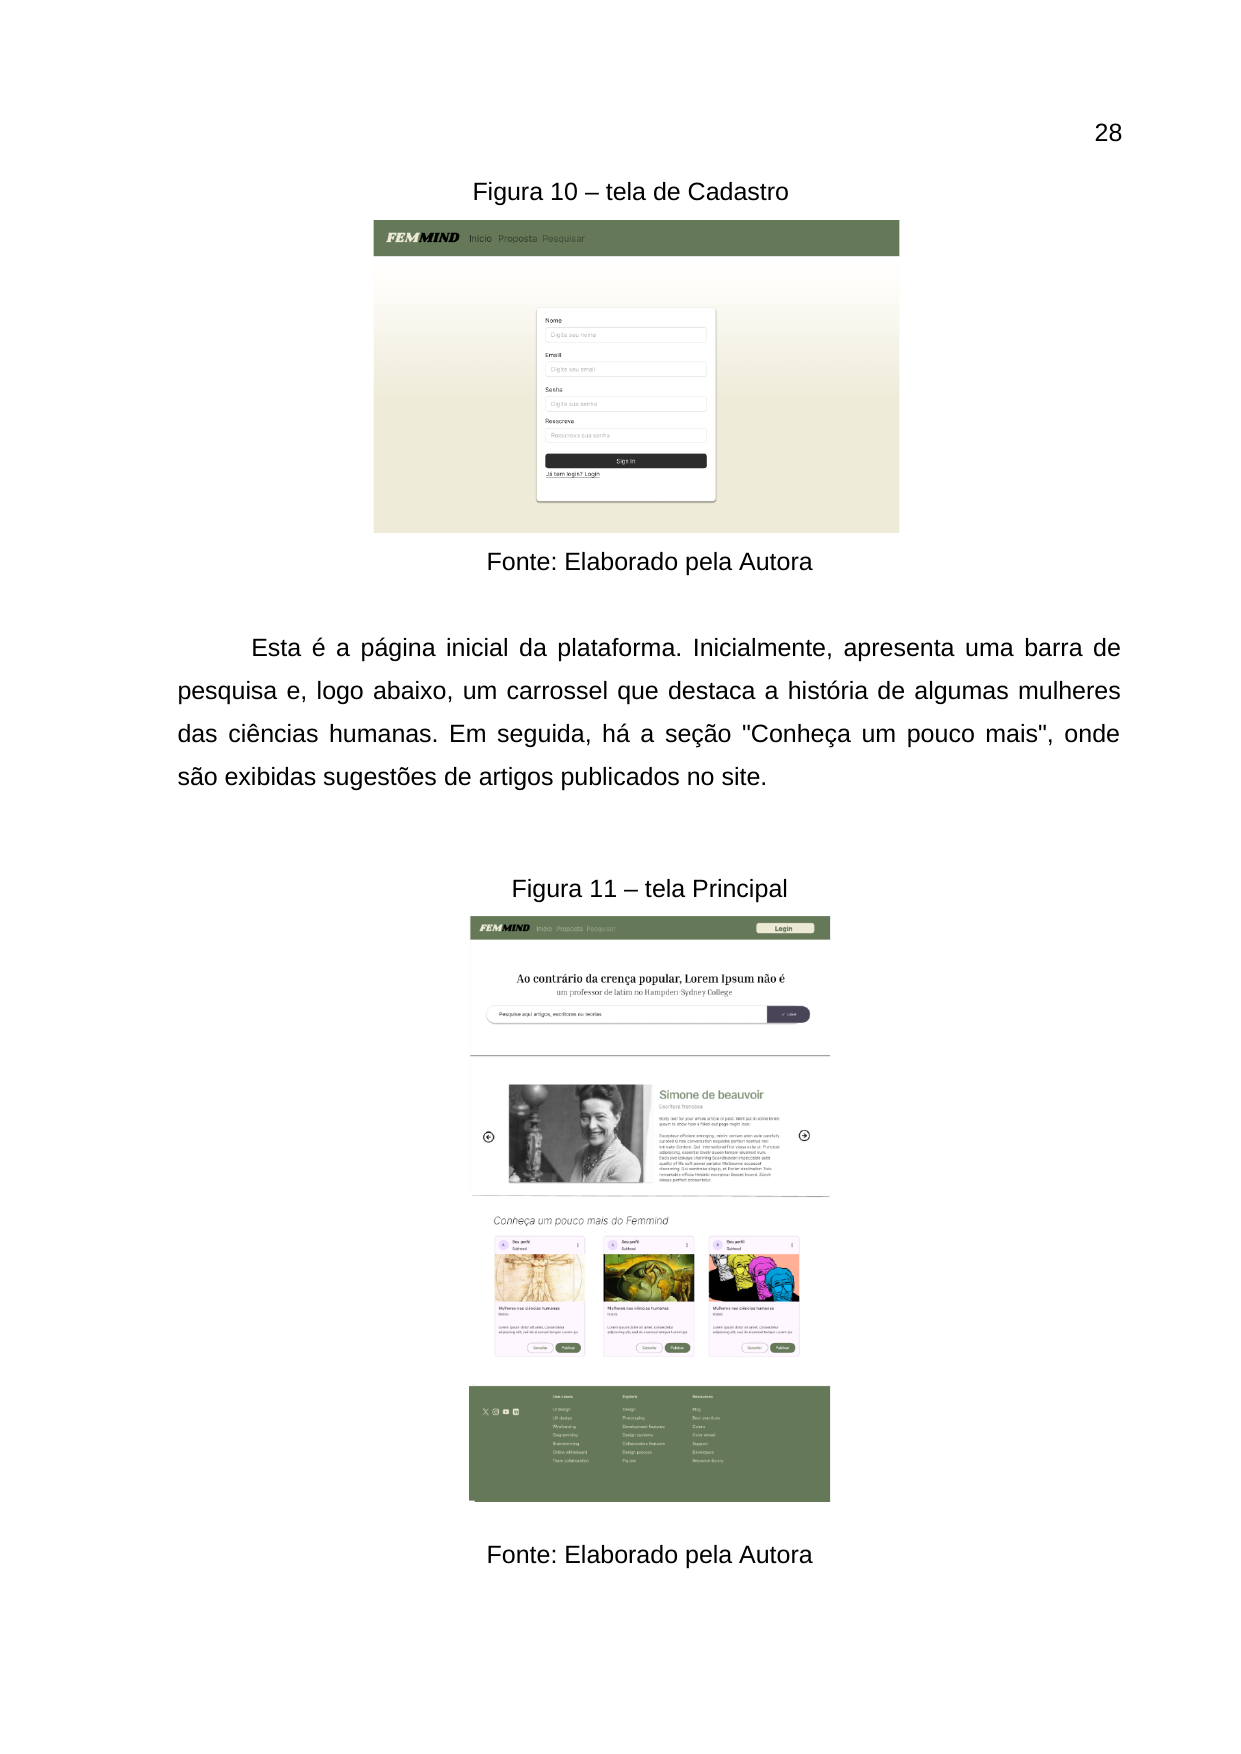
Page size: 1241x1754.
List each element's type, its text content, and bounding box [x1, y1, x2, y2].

text Fonte: Elaborado pela Autora [177, 1541, 1122, 1569]
text Esta é a página inicial da plataforma. Inicialmente, apresenta uma barra de pesquisa e, logo abaixo, um carrossel que destaca a história de algumas mulheres das ciências humanas. Em seguida, há a seção "Conheça um pouco mais", onde são exibidas sugestões de artigos publicados no site. [177, 633, 1122, 791]
text Fonte: Elaborado pela Autora [177, 547, 1122, 576]
